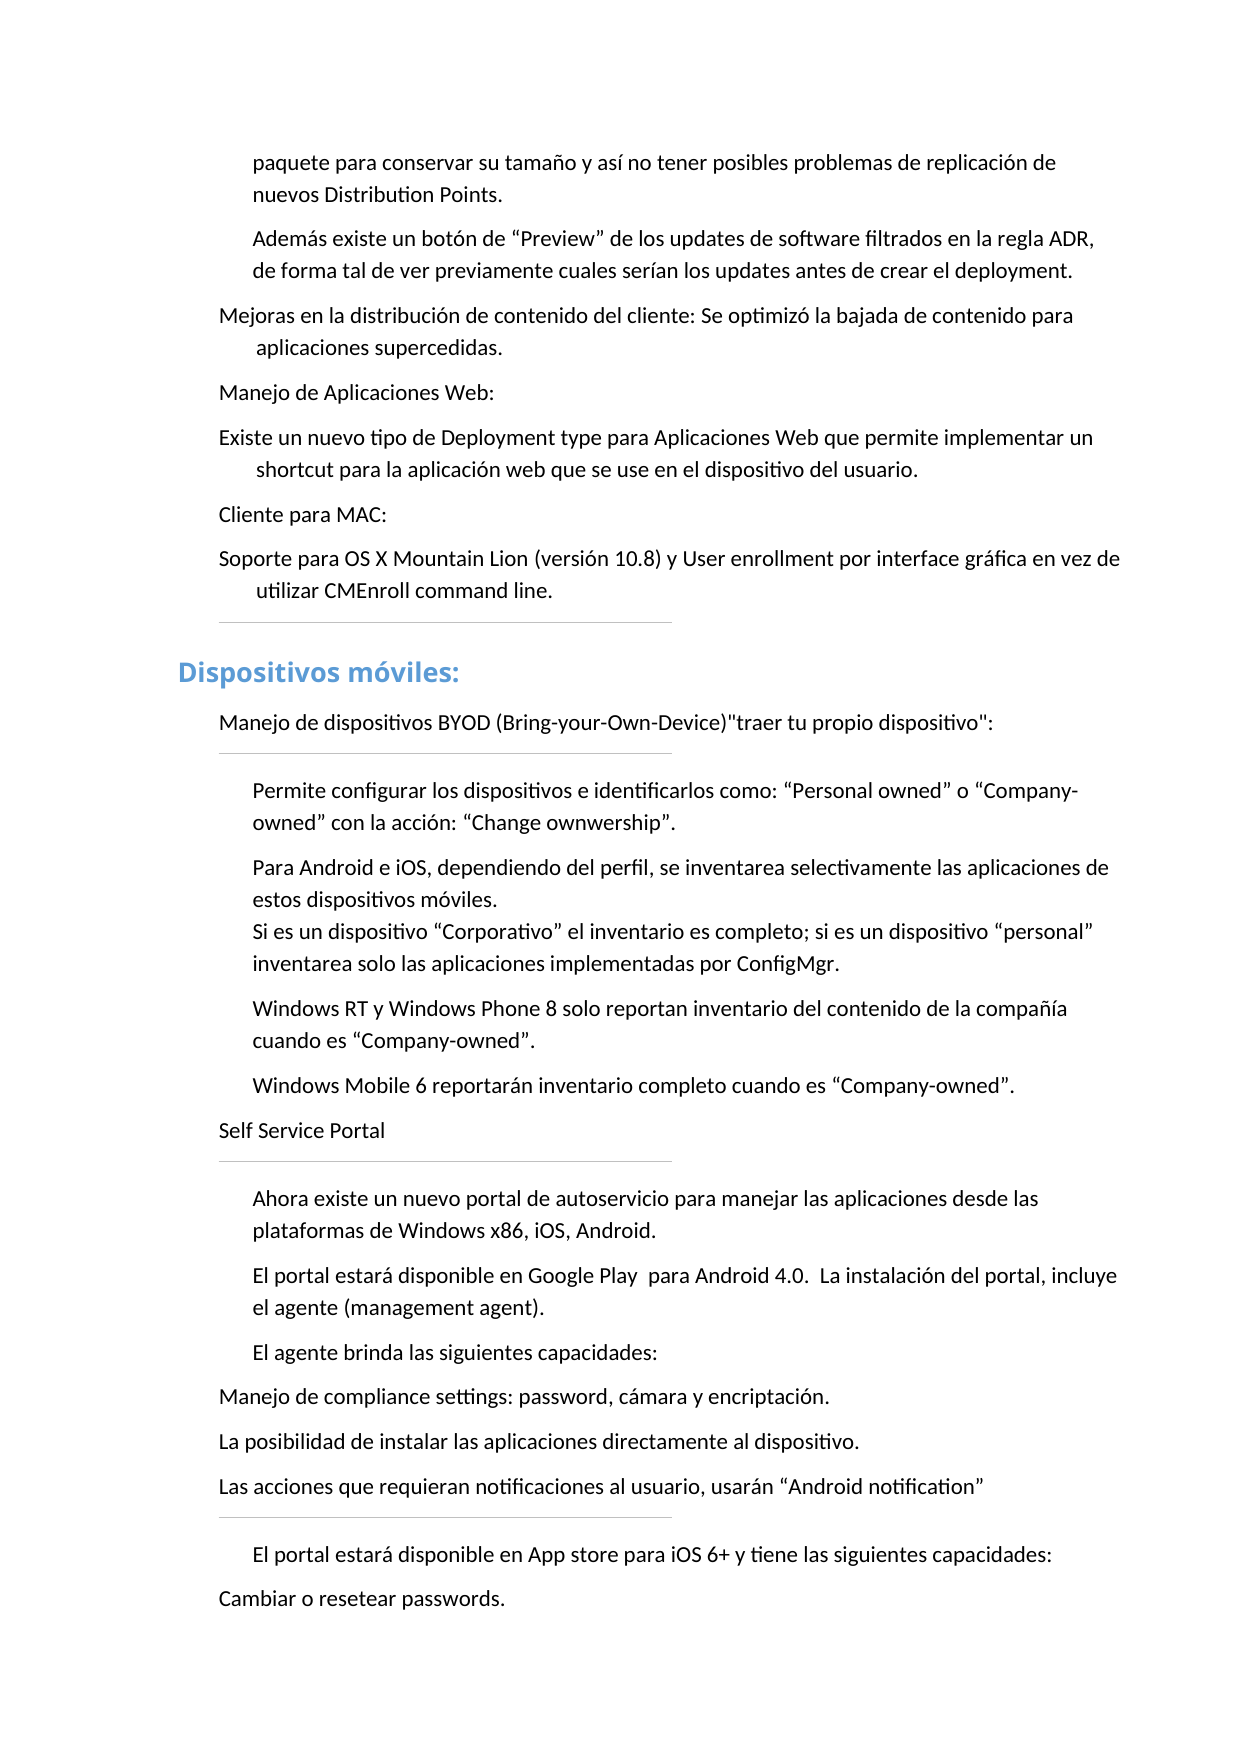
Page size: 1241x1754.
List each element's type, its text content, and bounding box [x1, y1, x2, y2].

text El portal estará disponible en App store para iOS 6+ y tiene las siguientes capacidades: [252, 1540, 1122, 1568]
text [252, 148, 1122, 208]
list Cambiar o resetear passwords. [218, 1584, 1122, 1613]
list Mejoras en la distribución de contenido del cliente: Se optimizó la bajada de contenido para aplicaciones supercedidas. [218, 301, 1122, 362]
text El portal estará disponible en Google Play para Android 4.0. La instalación del portal, incluye el agente (management agent). [252, 1261, 1122, 1321]
list Las acciones que requieran notificaciones al usuario, usarán “Android notification” [218, 1472, 1122, 1500]
list Manejo de Aplicaciones Web: [218, 378, 1122, 406]
text Ahora existe un nuevo portal de autoservicio para manejar las aplicaciones desde las plataformas de Windows x86, iOS, Android. [252, 1184, 1122, 1244]
list Manejo de compliance settings: password, cámara y encriptación. [218, 1382, 1122, 1410]
text Windows RT y Windows Phone 8 solo reportan inventario del contenido de la compañía cuando es “Company-owned”. [252, 994, 1122, 1054]
list Cliente para MAC: [218, 500, 1122, 528]
subtitle Dispositivos móviles: [177, 653, 1122, 690]
text Windows Mobile 6 reportarán inventario completo cuando es “Company-owned”. [252, 1071, 1122, 1099]
list Soporte para OS X Mountain Lion (versión 10.8) y User enrollment por interface gráfica en vez de utilizar CMEnroll command line. [218, 544, 1122, 605]
list Existe un nuevo tipo de Deployment type para Aplicaciones Web que permite implementar un shortcut para la aplicación web que se use en el dispositivo del usuario. [218, 423, 1122, 483]
list Manejo de dispositivos BYOD (Bring-your-Own-Device)"traer tu propio dispositivo": [218, 708, 1122, 736]
text Además existe un botón de “Preview” de los updates de software filtrados en la regla ADR, de forma tal de ver previamente cuales serían los updates antes de crear el deployment. [252, 224, 1122, 285]
text Para Android e iOS, dependiendo del perfil, se inventarea selectivamente las aplicaciones de estos dispositivos móviles. Si es un dispositivo “Corporativo” el inventario es completo; si es un dispositivo “personal” inventarea solo las aplicaciones implementadas por ConfigMgr. [252, 853, 1122, 978]
list Self Service Portal [218, 1116, 1122, 1144]
text El agente brinda las siguientes capacidades: [252, 1338, 1122, 1366]
text Permite configurar los dispositivos e identificarlos como: “Personal owned” o “Company-owned” con la acción: “Change ownwership”. [252, 776, 1122, 836]
list La posibilidad de instalar las aplicaciones directamente al dispositivo. [218, 1427, 1122, 1455]
